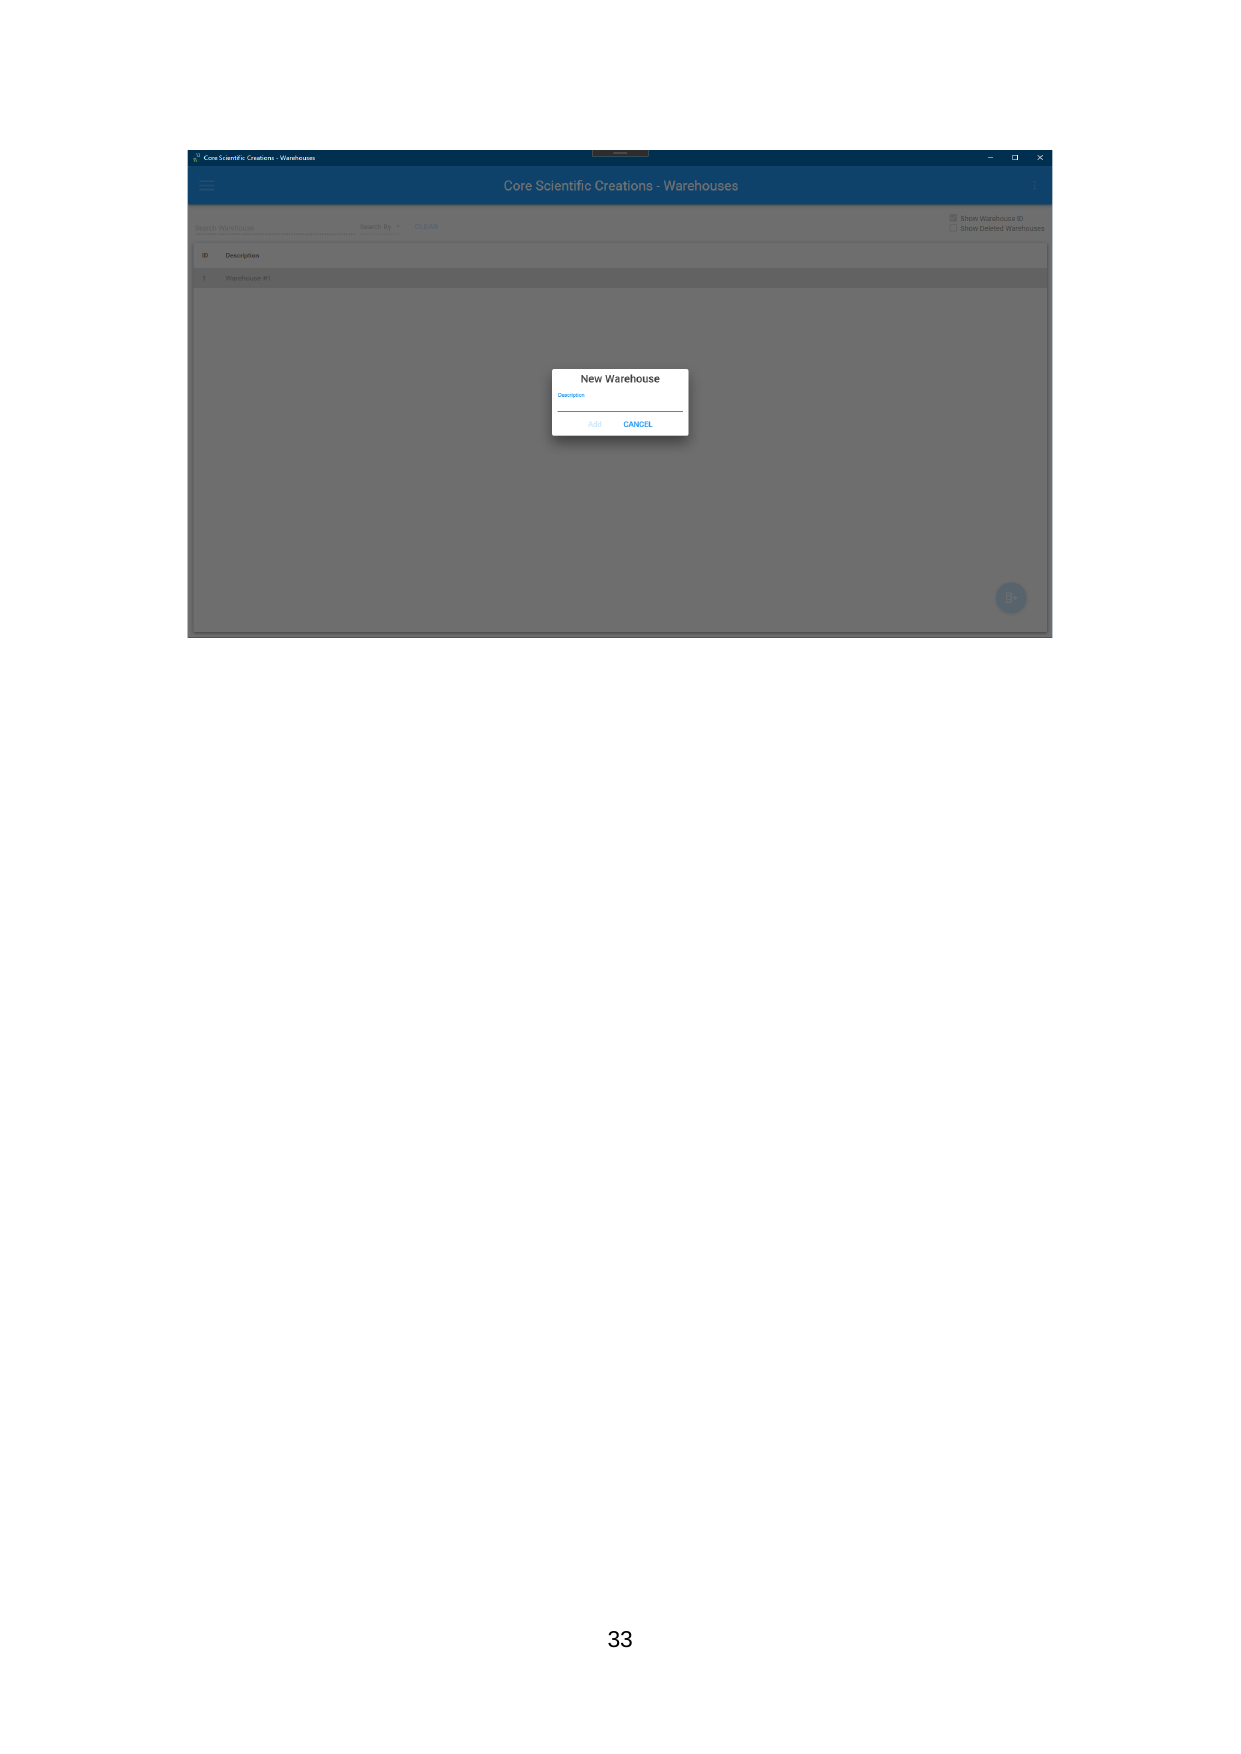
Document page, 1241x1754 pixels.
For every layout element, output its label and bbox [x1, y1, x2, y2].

picture [187, 150, 1053, 638]
